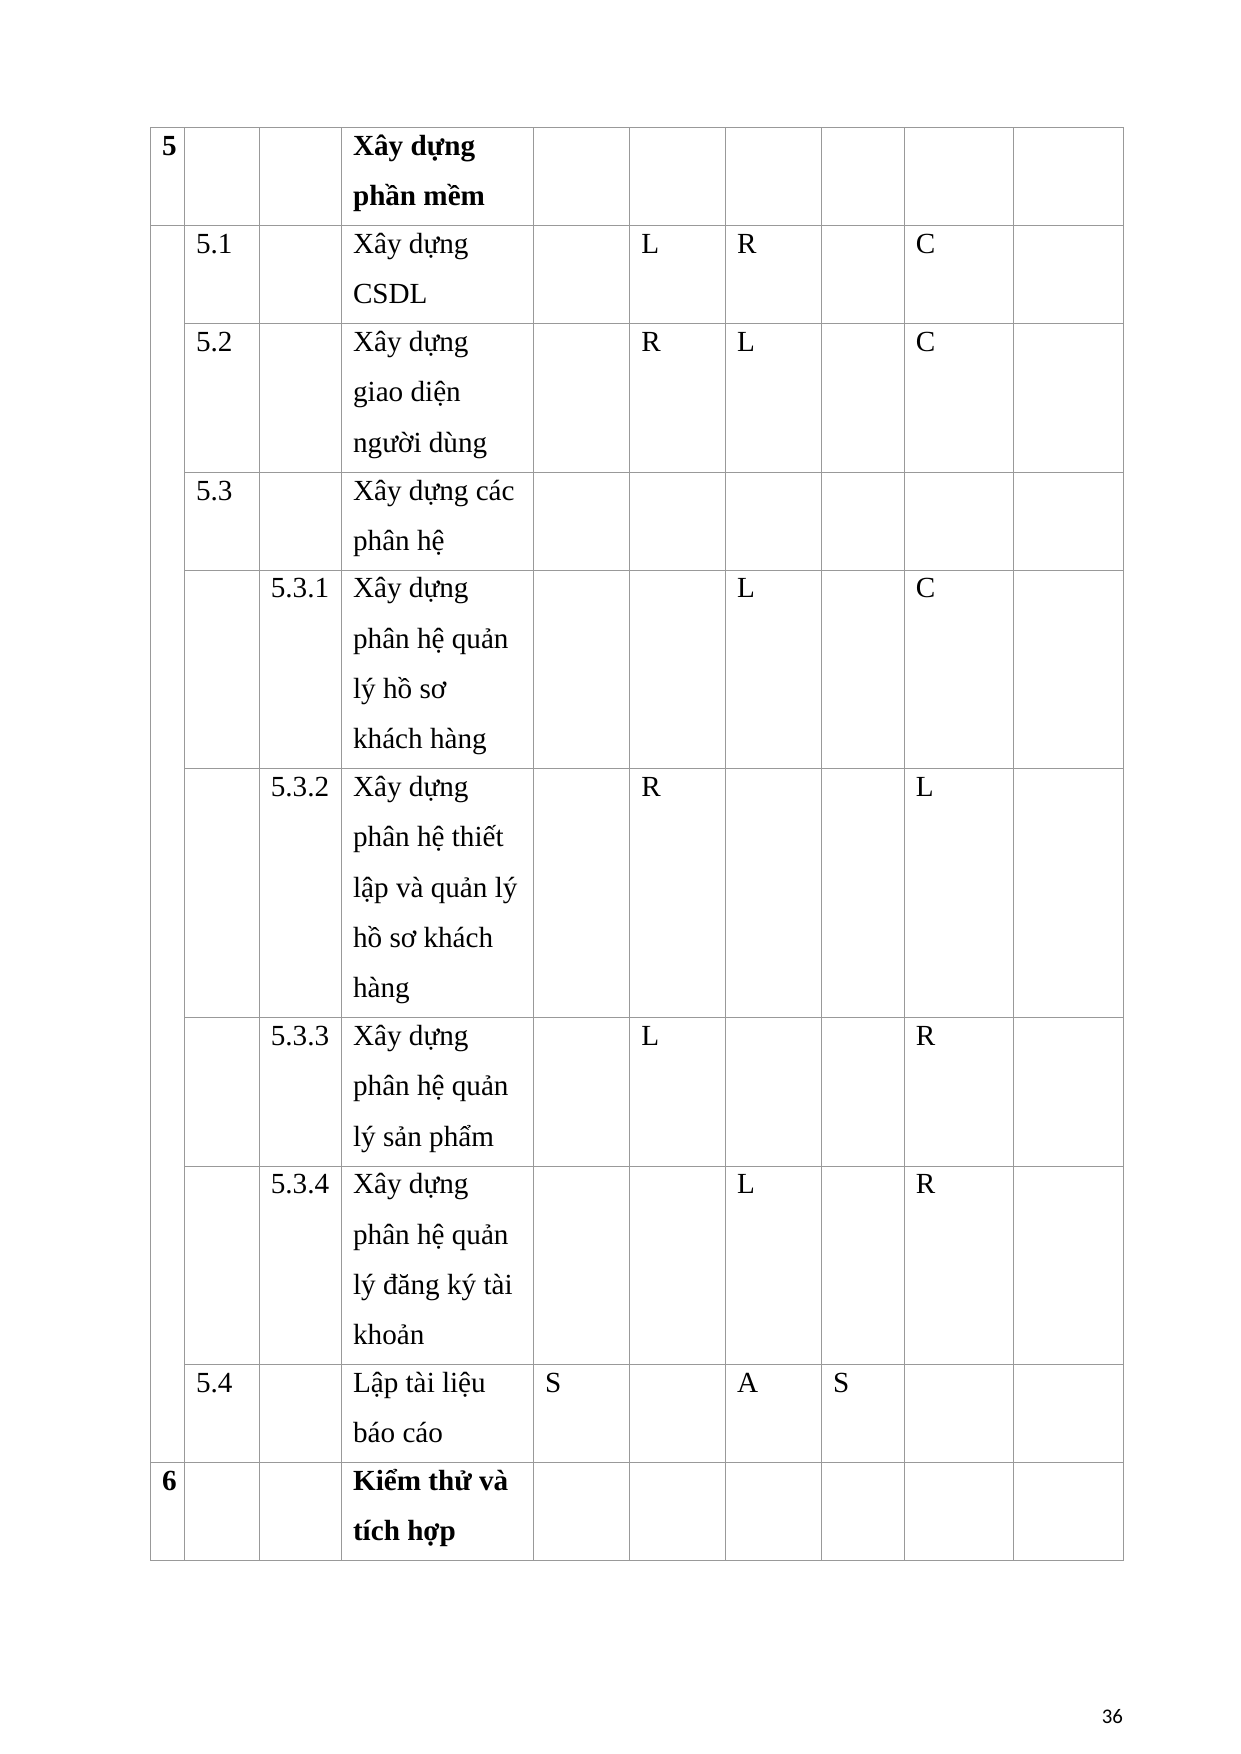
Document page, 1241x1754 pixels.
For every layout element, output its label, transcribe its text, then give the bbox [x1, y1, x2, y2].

table_cell 5.2 [185, 324, 259, 472]
table_cell [185, 769, 259, 1017]
table_cell C [905, 226, 1013, 323]
table_cell [534, 473, 629, 569]
table_cell [726, 1018, 821, 1166]
table_cell [260, 128, 341, 225]
table_cell R [630, 324, 725, 472]
table_cell L [630, 226, 725, 323]
table_cell [630, 473, 725, 569]
table_cell 5.4 [185, 1365, 259, 1462]
table_cell [822, 769, 904, 1017]
table_cell [534, 226, 629, 323]
table_cell [905, 128, 1013, 225]
table_cell [185, 1018, 259, 1166]
table_cell [726, 473, 821, 569]
table_cell 5.3.1 [260, 571, 341, 768]
table_cell [260, 1365, 341, 1462]
table_cell R [726, 226, 821, 323]
table_cell [185, 128, 259, 225]
table_cell Xây dựng các phân hệ [342, 473, 533, 569]
table_cell Xây dựng phân hệ thiết lập và quản lý hồ sơ khách hàng [342, 769, 533, 1017]
table_cell Lập tài liệu báo cáo [342, 1365, 533, 1462]
table_cell [630, 1463, 725, 1560]
table_cell Xây dựng CSDL [342, 226, 533, 323]
table_cell [534, 324, 629, 472]
table_cell [534, 1167, 629, 1364]
table_cell 6 [151, 1463, 184, 1560]
table_cell 5 [151, 128, 184, 225]
table_cell [1014, 226, 1123, 323]
table_cell C [905, 571, 1013, 768]
table_cell [1014, 473, 1123, 569]
table_cell [185, 1463, 259, 1560]
table_cell [1014, 571, 1123, 768]
table_cell 5.3.4 [260, 1167, 341, 1364]
table_cell [534, 1463, 629, 1560]
table_cell A [726, 1365, 821, 1462]
table_cell 5.3.3 [260, 1018, 341, 1166]
table_cell [260, 226, 341, 323]
table_cell [1014, 1463, 1123, 1560]
table_cell Xây dựng phân hệ quản lý sản phẩm [342, 1018, 533, 1166]
table_cell [1014, 769, 1123, 1017]
table_cell C [905, 324, 1013, 472]
table_cell R [905, 1018, 1013, 1166]
table_cell R [905, 1167, 1013, 1364]
table_cell [822, 1167, 904, 1364]
table_cell Xây dựng phần mềm [342, 128, 533, 225]
table_cell L [630, 1018, 725, 1166]
table_cell [822, 571, 904, 768]
table_cell [185, 571, 259, 768]
table_cell [1014, 1018, 1123, 1166]
table_cell [822, 473, 904, 569]
table_cell [151, 226, 184, 1462]
table_cell [534, 571, 629, 768]
table_cell [260, 473, 341, 569]
table_cell 5.3 [185, 473, 259, 569]
table_cell [630, 571, 725, 768]
table_cell L [726, 571, 821, 768]
table_cell [1014, 324, 1123, 472]
table_cell [630, 128, 725, 225]
table_cell S [822, 1365, 904, 1462]
table_cell L [726, 1167, 821, 1364]
table_cell R [630, 769, 725, 1017]
table_cell L [726, 324, 821, 472]
table_cell [822, 1018, 904, 1166]
table_cell [185, 1167, 259, 1364]
table_cell [905, 1365, 1013, 1462]
table_cell [822, 324, 904, 472]
table_cell [1014, 1365, 1123, 1462]
table_cell [905, 473, 1013, 569]
table_cell [534, 1018, 629, 1166]
table_cell [905, 1463, 1013, 1560]
table_cell [534, 128, 629, 225]
table_cell [1014, 128, 1123, 225]
table_cell Xây dựng giao diện người dùng [342, 324, 533, 472]
table_cell [726, 128, 821, 225]
table_cell Xây dựng phân hệ quản lý hồ sơ khách hàng [342, 571, 533, 768]
table_cell [1014, 1167, 1123, 1364]
table_cell [822, 226, 904, 323]
table_cell [630, 1365, 725, 1462]
table_cell [260, 1463, 341, 1560]
table_cell Kiểm thử và tích hợp [342, 1463, 533, 1560]
table_cell [822, 128, 904, 225]
table_cell [534, 769, 629, 1017]
table_cell S [534, 1365, 629, 1462]
table_cell 5.3.2 [260, 769, 341, 1017]
table_cell Xây dựng phân hệ quản lý đăng ký tài khoản [342, 1167, 533, 1364]
table_cell L [905, 769, 1013, 1017]
table_cell [726, 1463, 821, 1560]
table_cell [260, 324, 341, 472]
table_cell [630, 1167, 725, 1364]
table_cell [822, 1463, 904, 1560]
table_cell 5.1 [185, 226, 259, 323]
table_cell [726, 769, 821, 1017]
